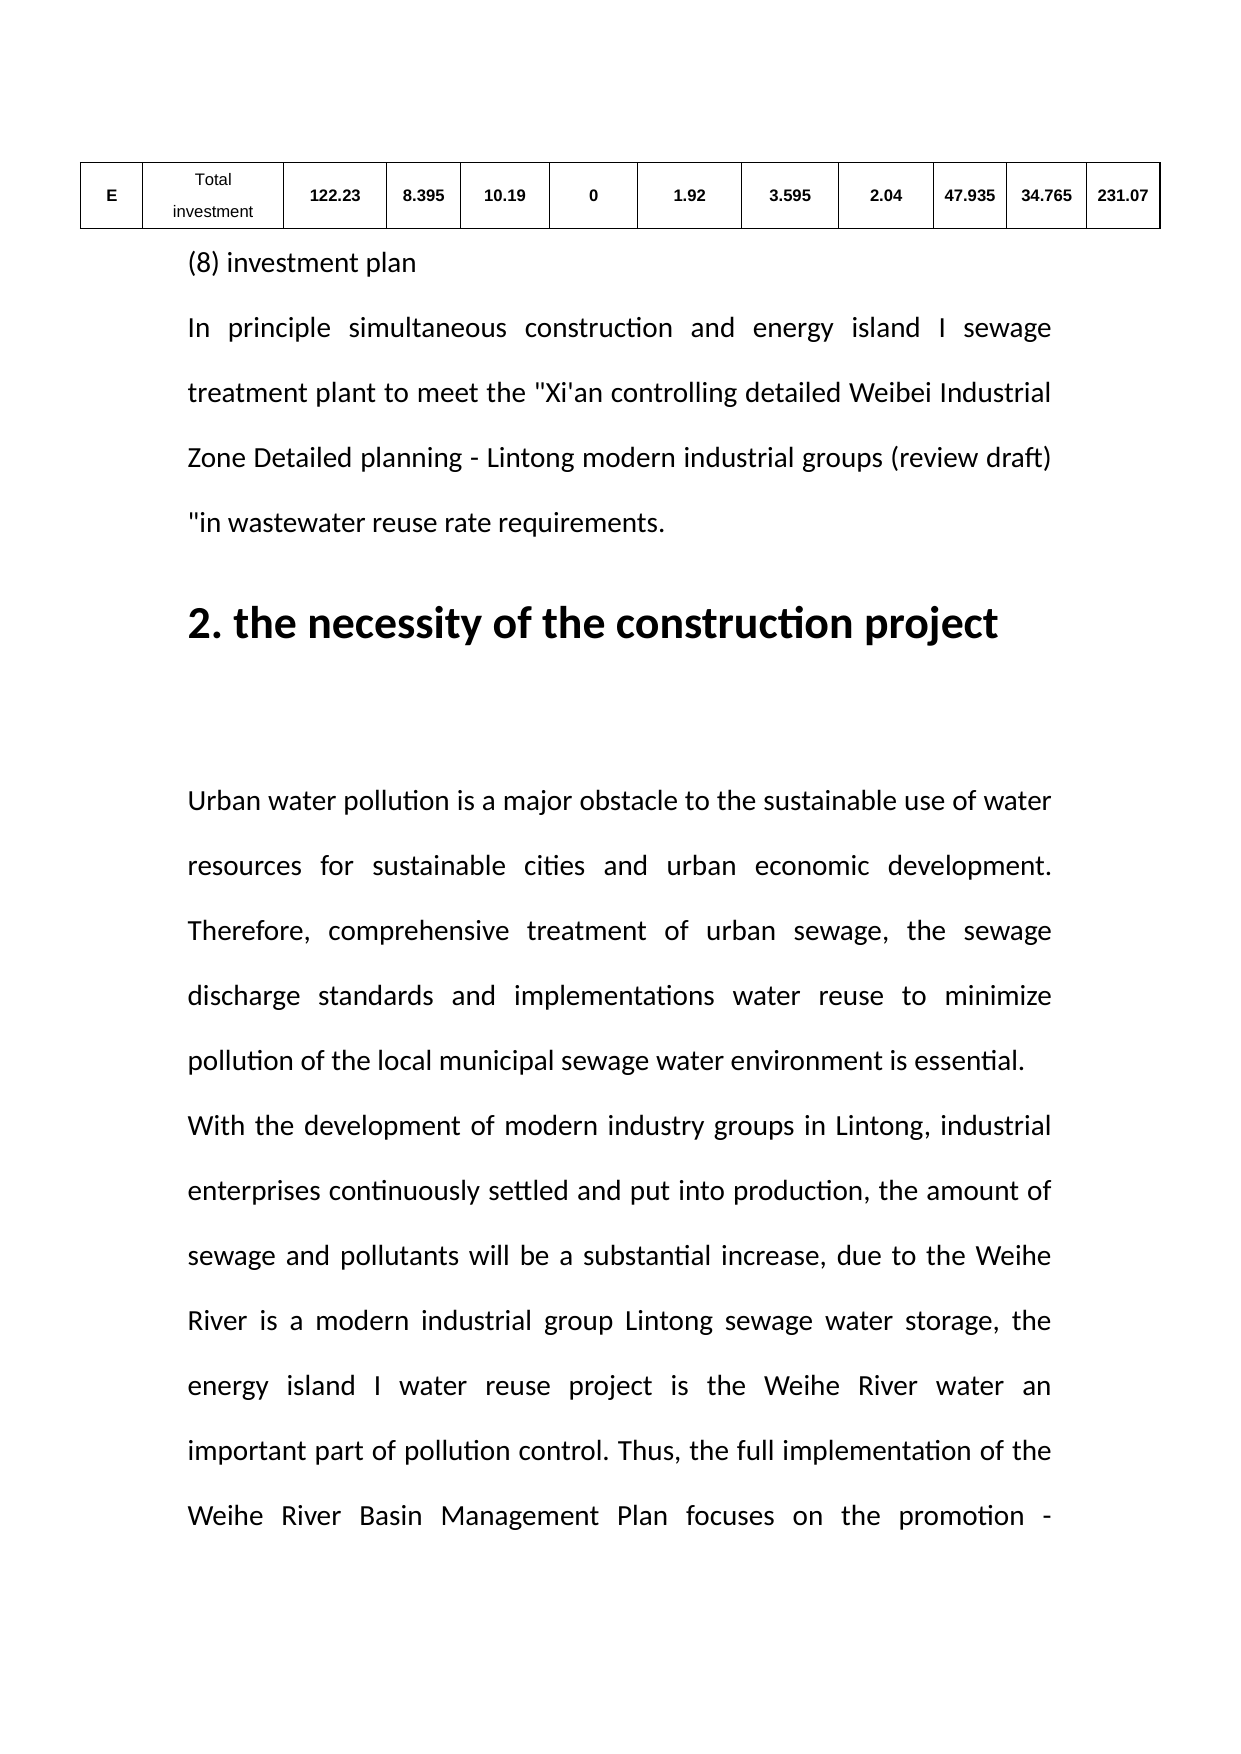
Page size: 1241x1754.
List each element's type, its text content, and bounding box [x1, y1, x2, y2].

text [187, 1093, 1053, 1548]
table_cell 122.23 [284, 163, 386, 228]
text Urban water pollution is a major obstacle to the sustainable use of water resources for sustainable cities and urban economic development. Therefore, comprehensive treatment of urban sewage, the sewage discharge standards and implementations water reuse to minimize pollution of the local municipal sewage water environment is essential. [187, 768, 1053, 1093]
subtitle 2. the necessity of the construction project [187, 589, 1053, 654]
table_cell 47.935 [934, 163, 1006, 228]
table_cell Total investment [143, 163, 283, 228]
table_cell 0 [550, 163, 637, 228]
table_cell 3.595 [742, 163, 838, 228]
table_cell 34.765 [1007, 163, 1086, 228]
text (8) investment plan [187, 229, 1053, 294]
table_cell 1.92 [638, 163, 741, 228]
table_cell E [81, 163, 142, 228]
table_cell 2.04 [839, 163, 933, 228]
table_cell 231.07 [1087, 163, 1159, 228]
table_cell 8.395 [387, 163, 460, 228]
text In principle simultaneous construction and energy island I sewage treatment plant to meet the "Xi'an controlling detailed Weibei Industrial Zone Detailed planning - Lintong modern industrial groups (review draft) "in wastewater reuse rate requirements. [187, 294, 1053, 554]
table_cell 10.19 [461, 163, 549, 228]
